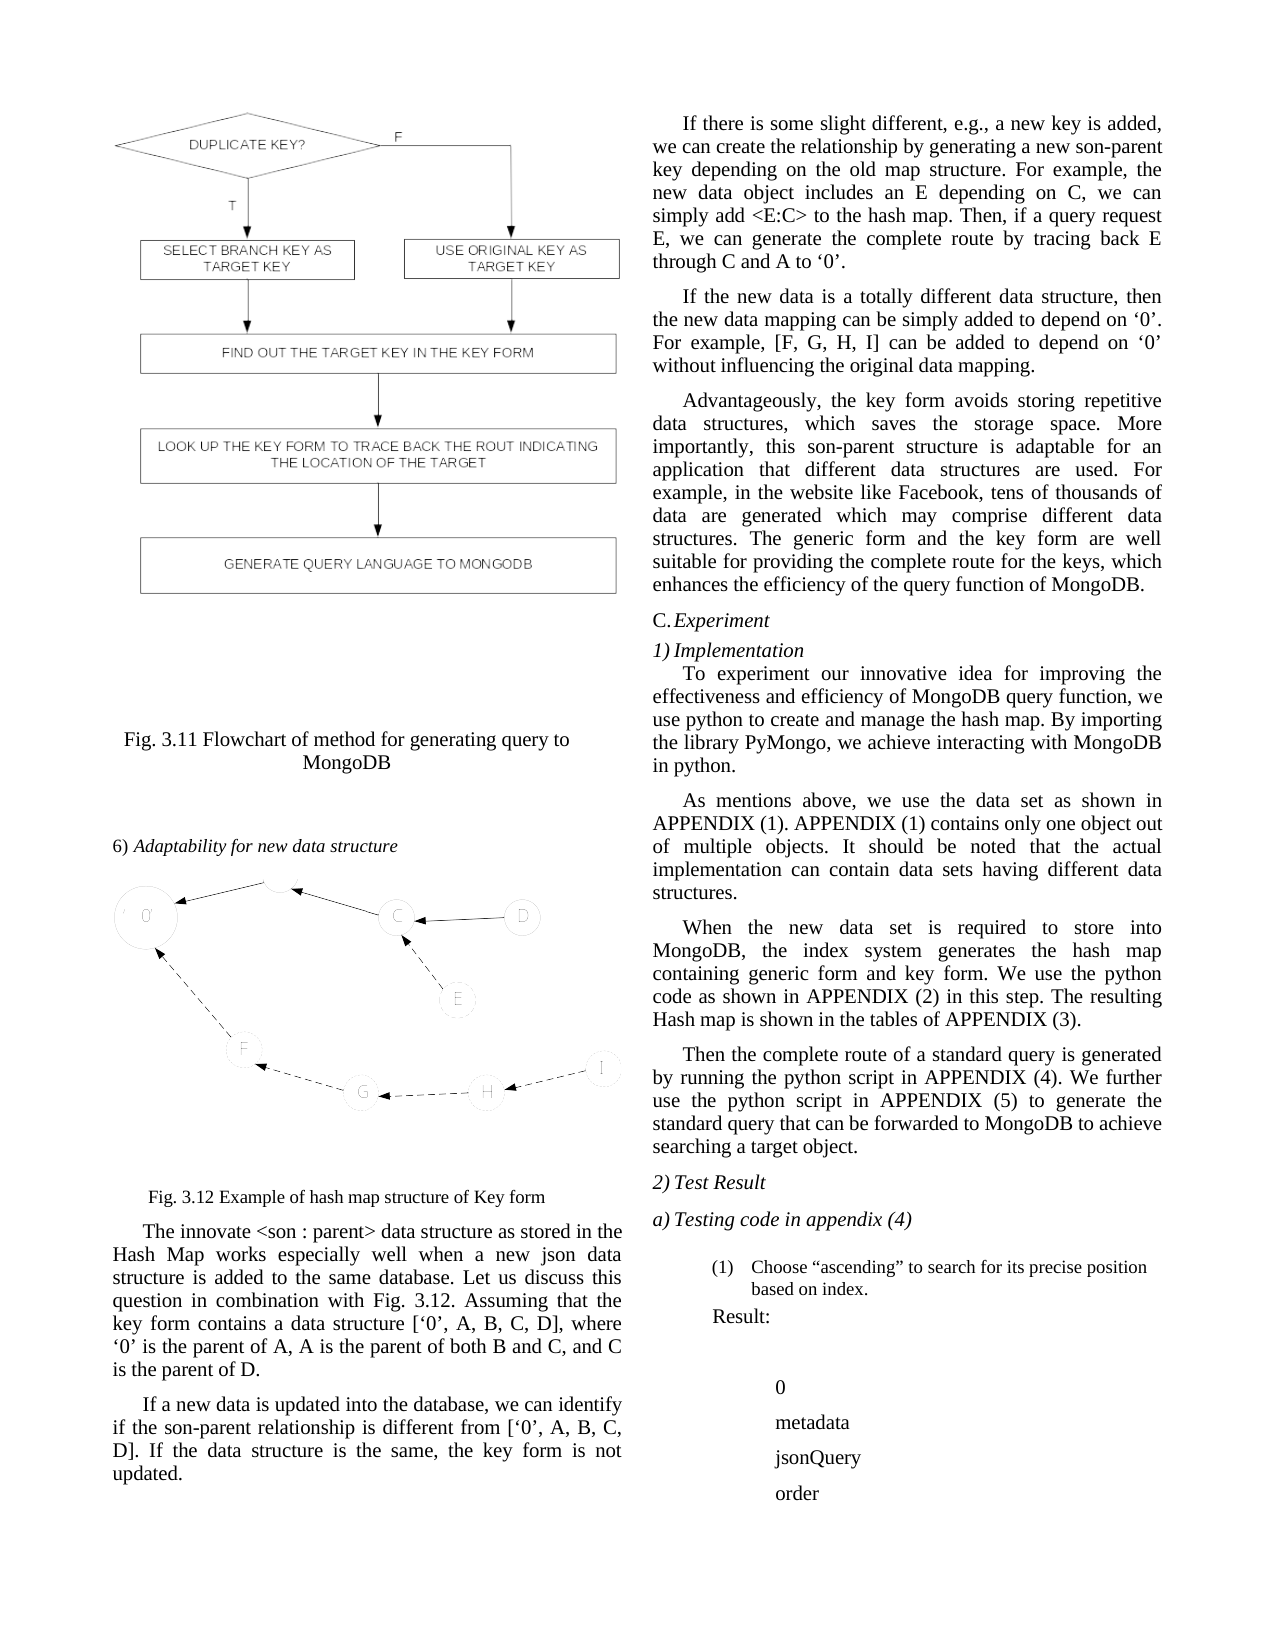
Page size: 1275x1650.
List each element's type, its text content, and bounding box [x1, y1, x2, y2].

subtitle Test Result [652, 1170, 1162, 1194]
text The innovate <son : parent> data structure as stored in the Hash Map works especially well when a new json data structure is added to the same database. Let us discuss this question in combination with Fig. 3.12. Assuming that the key form contains a data structure [‘0’, A, B, C, D], where ‘0’ is the parent of A, A is the parent of both B and C, and C is the parent of D. [112, 1220, 622, 1381]
subtitle Adaptability for new data structure [112, 835, 622, 857]
text 0 [745, 1376, 1162, 1399]
subtitle Choose “ascending” to search for its precise position based on index. [712, 1256, 1162, 1299]
text Fig. 3.12 Example of hash map structure of Key form [112, 892, 581, 1208]
text If there is some slight different, e.g., a new key is added, we can create the relationship by generating a new son-parent key depending on the old map structure. For example, the new data object includes an E depending on C, we can simply add <E:C> to the hash map. Then, if a query request E, we can generate the complete route by tracing back E through C and A to ‘0’. [652, 112, 1162, 273]
text Then the complete route of a standard query is generated by running the python script in APPENDIX (4). We further use the python script in APPENDIX (5) to generate the standard query that can be forwarded to MongoDB to achieve searching a target object. [652, 1043, 1162, 1158]
text When the new data set is required to store into MongoDB, the index system generates the hash map containing generic form and key form. We use the python code as shown in APPENDIX (2) in this step. The resulting Hash map is shown in the tables of APPENDIX (3). [652, 916, 1162, 1031]
text Result: [682, 1305, 1162, 1328]
subtitle Experiment [652, 608, 1162, 632]
subtitle Implementation [652, 638, 1162, 662]
text Advantageously, the key form avoids storing repetitive data structures, which saves the storage space. More importantly, this son-parent structure is adaptable for an application that different data structures are used. For example, in the website like Facebook, tens of thousands of data are generated which may comprise different data structures. The generic form and the key form are well suitable for providing the complete route for the keys, which enhances the efficiency of the query function of MongoDB. [652, 389, 1162, 596]
text Fig. 3.11 Flowchart of method for generating query to MongoDB [112, 728, 581, 774]
text As mentions above, we use the data set as shown in APPENDIX (1). APPENDIX (1) contains only one object out of multiple objects. It should be noted that the actual implementation can contain data sets having different data structures. [652, 789, 1162, 904]
list Testing code in appendix (4) [652, 1207, 1162, 1231]
text To experiment our innovative idea for improving the effectiveness and efficiency of MongoDB query function, we use python to create and manage the hash map. By importing the library PyMongo, we achieve interacting with MongoDB in python. [652, 662, 1162, 777]
text If the new data is a totally different data structure, then the new data mapping can be simply added to depend on ‘0’. For example, [F, G, H, I] can be added to depend on ‘0’ without influencing the original data mapping. [652, 285, 1162, 377]
text If a new data is updated into the database, we can identify if the son-parent relationship is different from [‘0’, A, B, C, D]. If the data structure is the same, the key form is not updated. [112, 1393, 622, 1485]
text order [745, 1482, 1162, 1505]
text metadata [745, 1411, 1162, 1434]
text jsonQuery [745, 1447, 1162, 1469]
